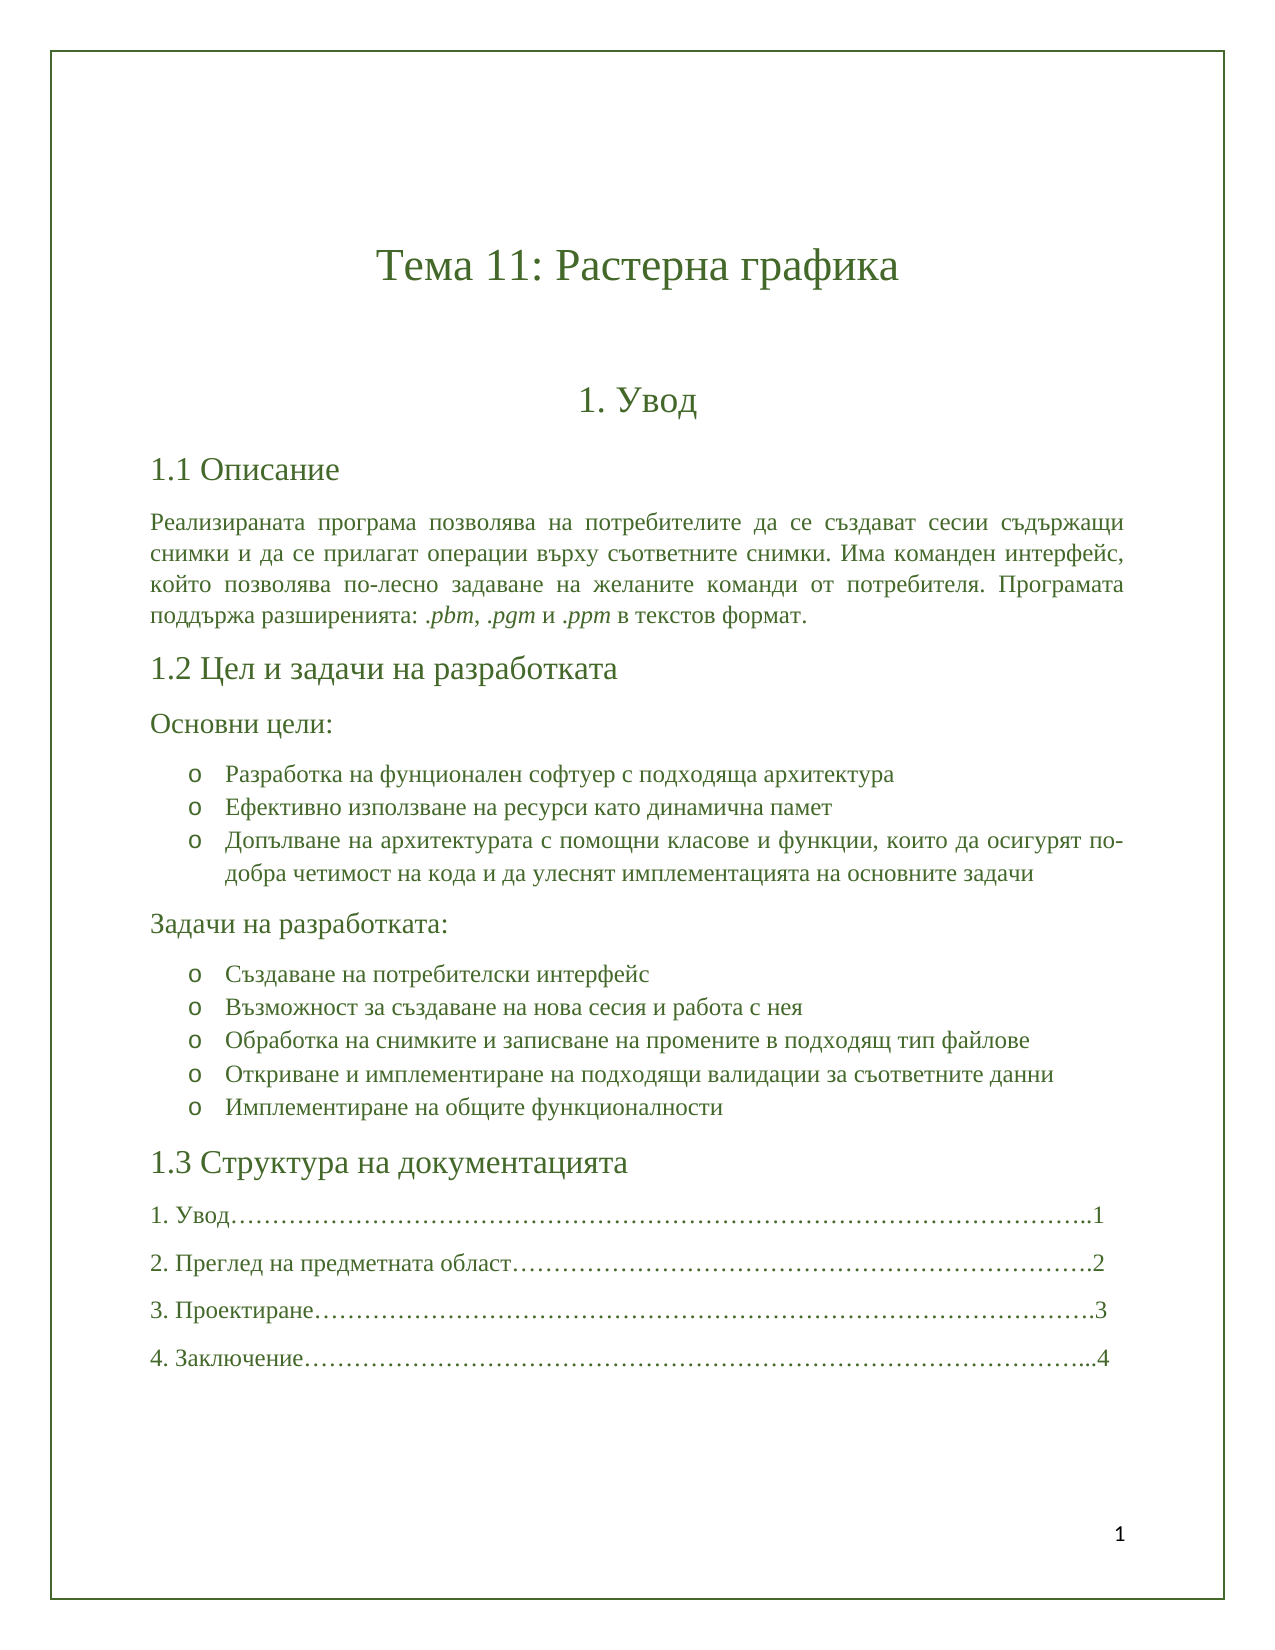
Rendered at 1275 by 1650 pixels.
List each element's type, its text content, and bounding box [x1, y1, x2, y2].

text 4. Заключение…………………………………………………………………………………...4 [150, 1343, 1125, 1372]
text Задачи на разработката: [150, 906, 1125, 940]
list Възможност за създаване на нова сесия и работа с нея [187, 992, 1125, 1023]
list Допълване на архитектурата с помощни класове и функции, които да осигурят по-добра четимост на кода и да улеснят имплементацията на основните задачи [187, 825, 1125, 887]
text Реализираната програма позволява на потребителите да се създават сесии съдържащи снимки и да се прилагат операции върху съответните снимки. Има команден интерфейс, който позволява по-лесно задаване на желаните команди от потребителя. Програмата поддържа разширенията: .pbm, .pgm и .ppm в текстов формат. [150, 507, 1125, 629]
text 1.3 Структура на документацията [150, 1142, 1125, 1180]
text 1.2 Цел и задачи на разработката [150, 648, 1125, 686]
list Създаване на потребителски интерфейс [187, 959, 1125, 990]
list Ефективно използване на ресурси като динамична памет [187, 792, 1125, 823]
list Откриване и имплементиране на подходящи валидации за съответните данни [187, 1059, 1125, 1089]
list Обработка на снимките и записване на промените в подходящ тип файлове [187, 1026, 1125, 1056]
text 2. Преглед на предметната област…………………………………………………………….2 [150, 1248, 1125, 1276]
list Разработка на фунционален софтуер с подходяща архитектура [187, 759, 1125, 790]
text 3. Проектиране………………………………………………………………………………….3 [150, 1295, 1125, 1324]
text 1. Увод [150, 378, 1125, 421]
text 1. Увод…………………………………………………………………………………………..1 [150, 1200, 1125, 1229]
text Тема 11: Растерна графика [150, 237, 1125, 290]
text Основни цели: [150, 706, 1125, 740]
text 1.1 Описание [150, 449, 1125, 488]
list Имплементиране на общите функционалности [187, 1092, 1125, 1123]
